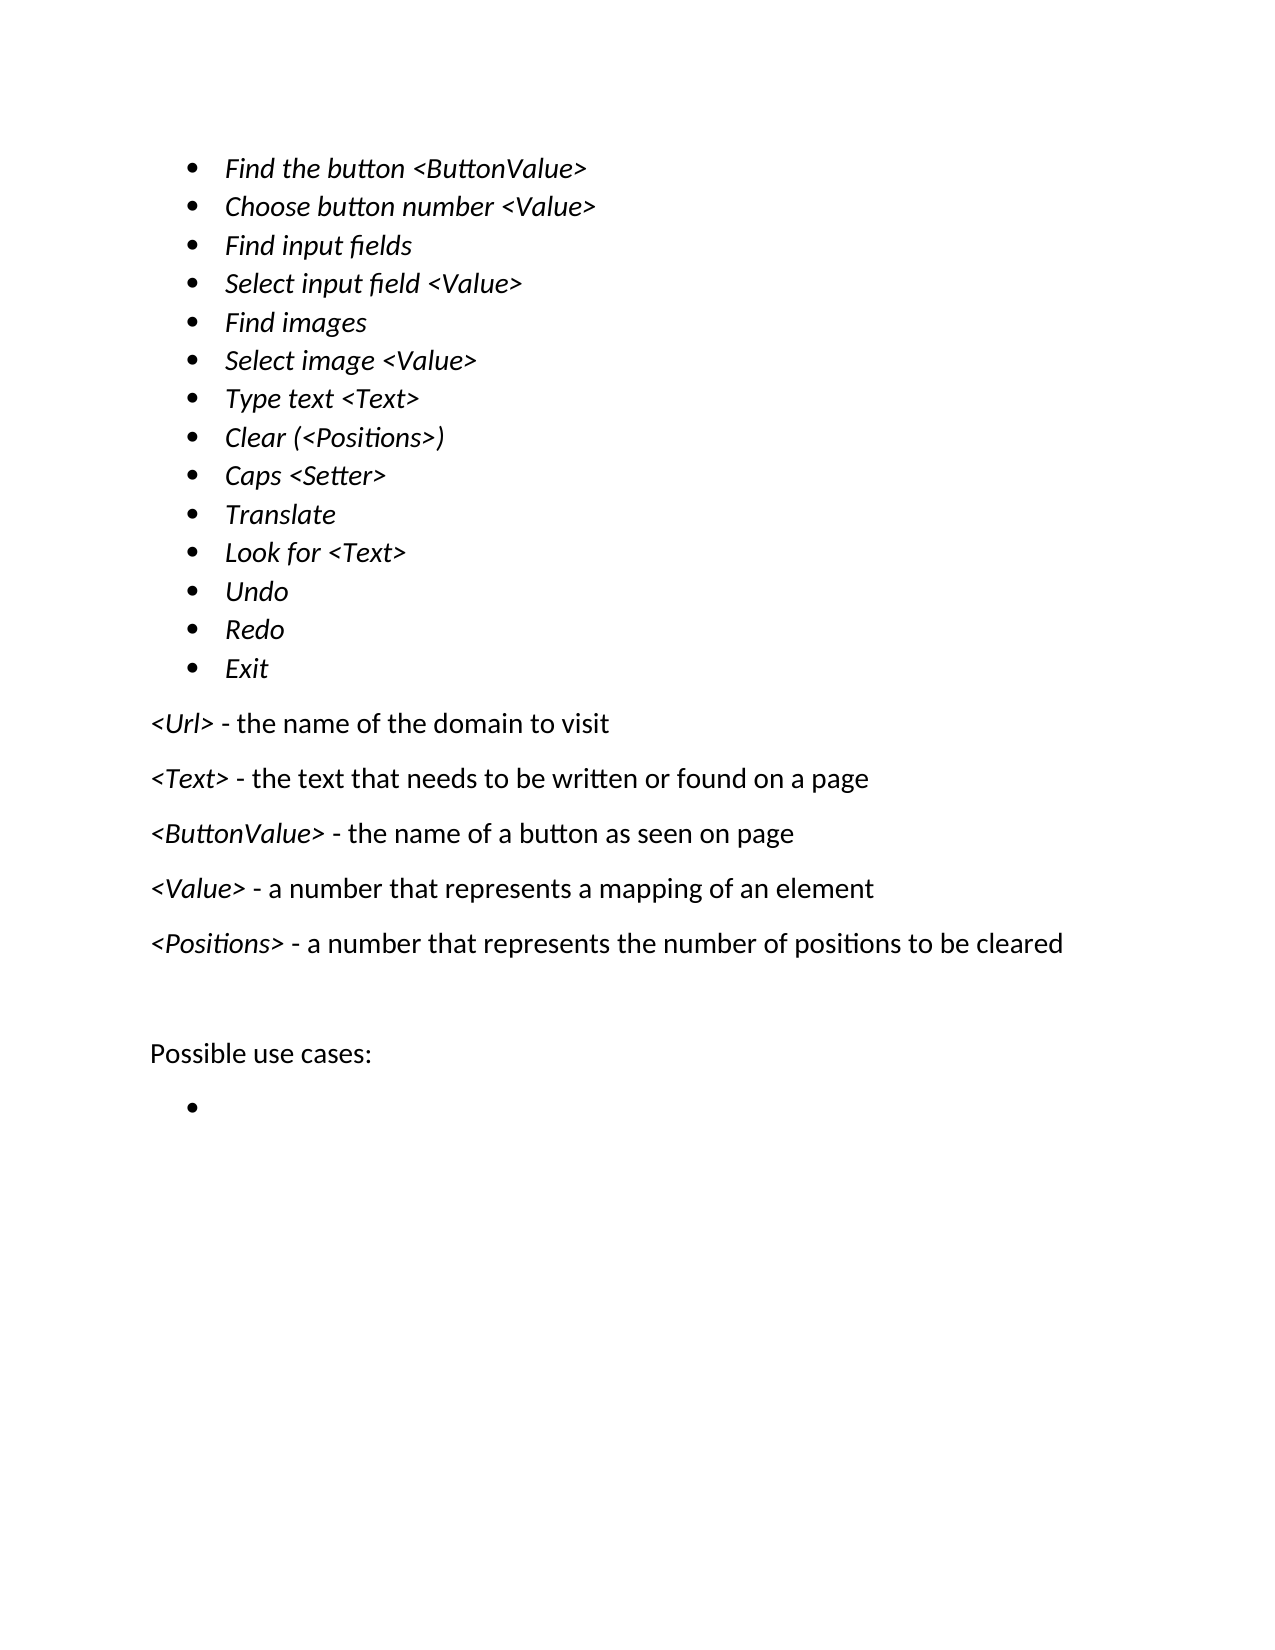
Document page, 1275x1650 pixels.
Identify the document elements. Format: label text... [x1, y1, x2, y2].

list Redo [187, 611, 1125, 647]
list Select input field <Value> [187, 265, 1125, 301]
text Possible use cases: [150, 1035, 1125, 1071]
text <Url> - the name of the domain to visit [150, 705, 1125, 740]
list Clear (<Positions>) [187, 419, 1125, 455]
list Look for <Text> [187, 534, 1125, 570]
text <Positions> - a number that represents the number of positions to be cleared [150, 925, 1125, 961]
text <Text> - the text that needs to be written or found on a page [150, 760, 1125, 796]
list Exit [187, 650, 1125, 685]
list Type text <Text> [187, 381, 1125, 416]
list Find the button <ButtonValue> [187, 150, 1125, 186]
list Translate [187, 496, 1125, 532]
list Choose button number <Value> [187, 188, 1125, 224]
list Find images [187, 304, 1125, 339]
list Find input fields [187, 227, 1125, 262]
list Undo [187, 573, 1125, 608]
text <Value> - a number that represents a mapping of an element [150, 870, 1125, 906]
list Select image <Value> [187, 342, 1125, 378]
text <ButtonValue> - the name of a button as seen on page [150, 815, 1125, 851]
list Caps <Setter> [187, 457, 1125, 493]
